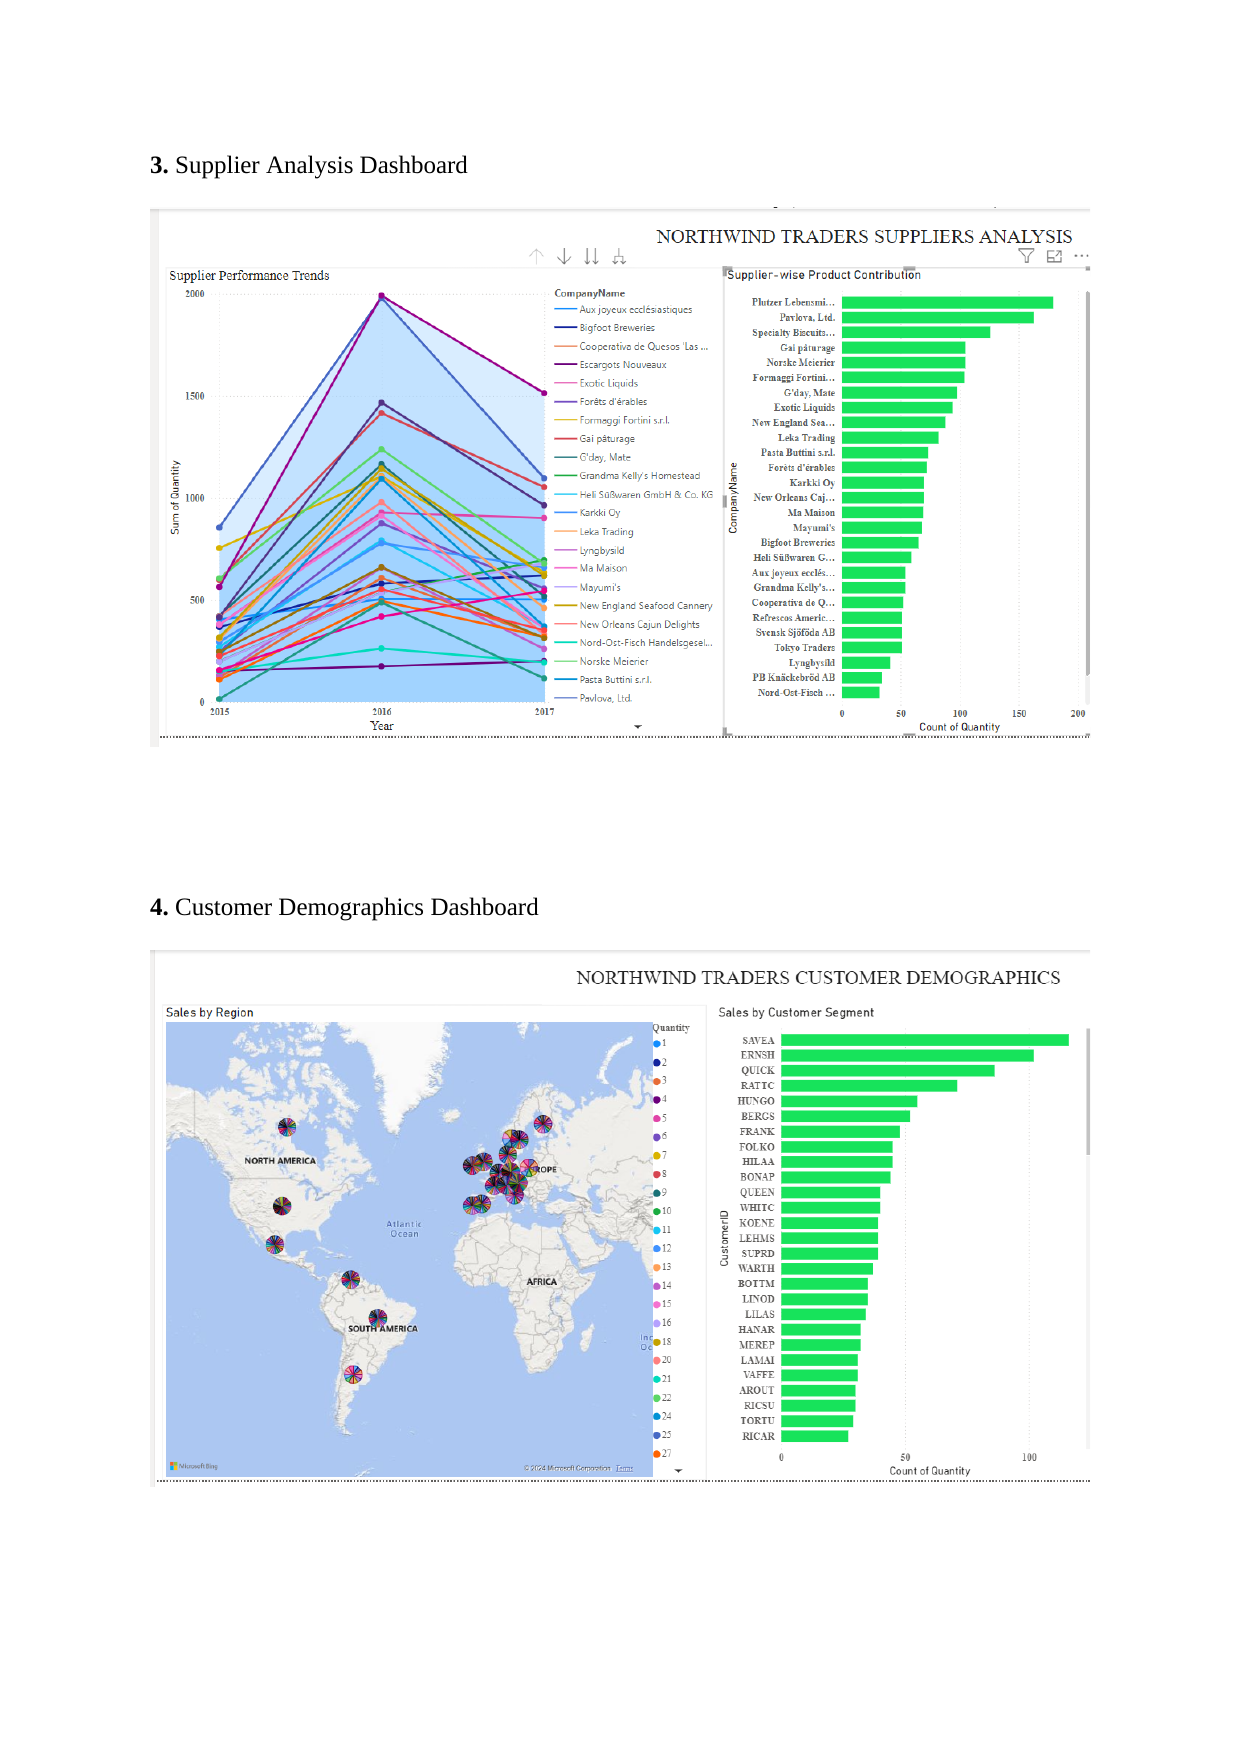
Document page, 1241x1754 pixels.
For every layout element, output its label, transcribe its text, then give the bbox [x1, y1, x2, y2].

picture [150, 950, 1091, 1487]
text 4. Customer Demographics Dashboard [150, 892, 1090, 921]
picture [150, 207, 1091, 747]
text 3. Supplier Analysis Dashboard [150, 150, 1090, 179]
